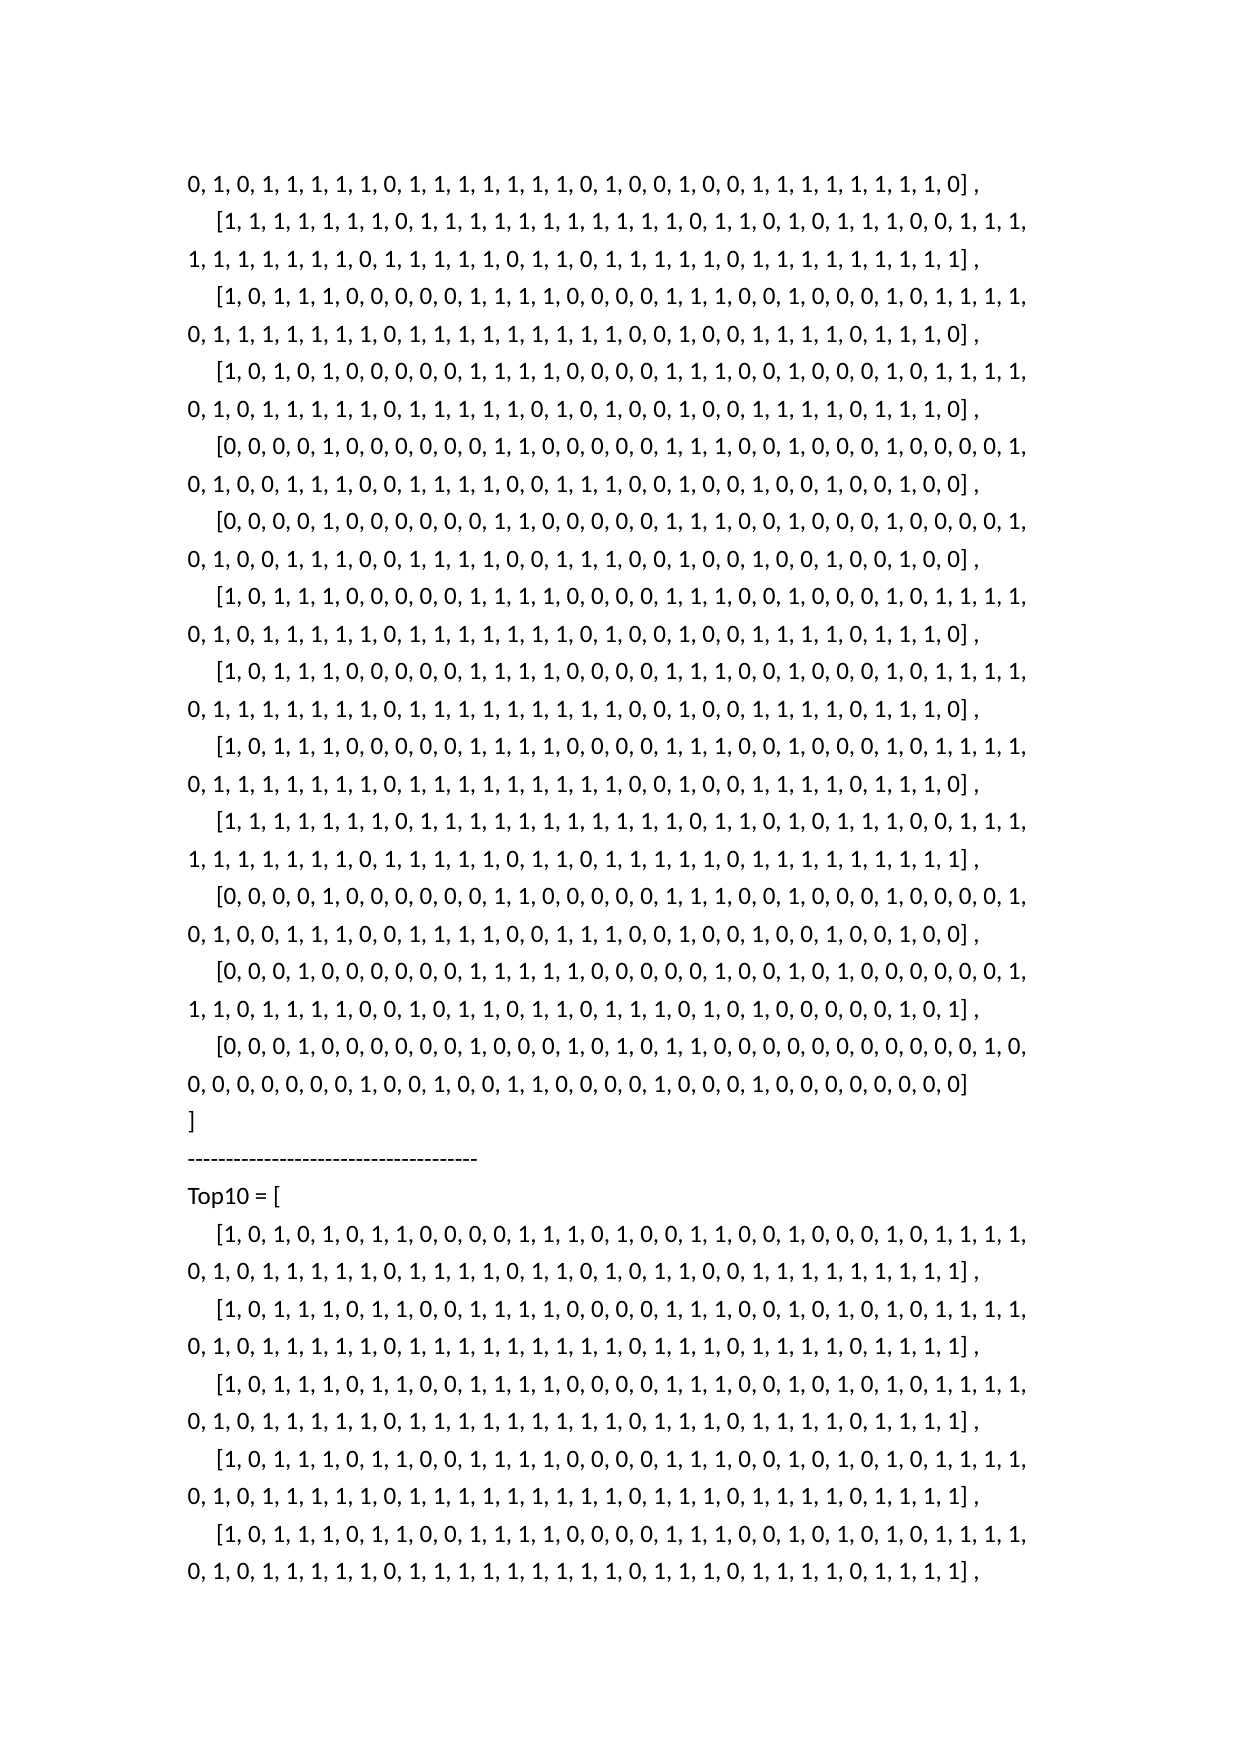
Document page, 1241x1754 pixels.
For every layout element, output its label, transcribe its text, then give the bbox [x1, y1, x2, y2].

text Top10 = [ [187, 1177, 1053, 1214]
text [1, 0, 1, 1, 1, 0, 0, 0, 0, 0, 1, 1, 1, 1, 0, 0, 0, 0, 1, 1, 1, 0, 0, 1, 0, 0, 0, 1, 0, 1, 1, 1, 1, 0, 1, 1, 1, 1, 1, 1, 1, 0, 1, 1, 1, 1, 1, 1, 1, 1, 1, 0, 0, 1, 0, 0, 1, 1, 1, 1, 0, 1, 1, 1, 0] , [187, 652, 1053, 727]
text [1, 1, 1, 1, 1, 1, 1, 0, 1, 1, 1, 1, 1, 1, 1, 1, 1, 1, 1, 0, 1, 1, 0, 1, 0, 1, 1, 1, 0, 0, 1, 1, 1, 1, 1, 1, 1, 1, 1, 1, 0, 1, 1, 1, 1, 1, 0, 1, 1, 0, 1, 1, 1, 1, 1, 0, 1, 1, 1, 1, 1, 1, 1, 1, 1] , [187, 802, 1053, 877]
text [187, 164, 1053, 202]
text ] [187, 1102, 1053, 1139]
text [1, 1, 1, 1, 1, 1, 1, 0, 1, 1, 1, 1, 1, 1, 1, 1, 1, 1, 1, 0, 1, 1, 0, 1, 0, 1, 1, 1, 0, 0, 1, 1, 1, 1, 1, 1, 1, 1, 1, 1, 0, 1, 1, 1, 1, 1, 0, 1, 1, 0, 1, 1, 1, 1, 1, 0, 1, 1, 1, 1, 1, 1, 1, 1, 1] , [187, 202, 1053, 277]
text [1, 0, 1, 1, 1, 0, 0, 0, 0, 0, 1, 1, 1, 1, 0, 0, 0, 0, 1, 1, 1, 0, 0, 1, 0, 0, 0, 1, 0, 1, 1, 1, 1, 0, 1, 0, 1, 1, 1, 1, 1, 0, 1, 1, 1, 1, 1, 1, 1, 0, 1, 0, 0, 1, 0, 0, 1, 1, 1, 1, 0, 1, 1, 1, 0] , [187, 577, 1053, 652]
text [187, 1514, 1053, 1589]
text [1, 0, 1, 0, 1, 0, 1, 1, 0, 0, 0, 0, 1, 1, 1, 0, 1, 0, 0, 1, 1, 0, 0, 1, 0, 0, 0, 1, 0, 1, 1, 1, 1, 0, 1, 0, 1, 1, 1, 1, 1, 0, 1, 1, 1, 1, 0, 1, 1, 0, 1, 0, 1, 1, 0, 0, 1, 1, 1, 1, 1, 1, 1, 1, 1] , [187, 1214, 1053, 1289]
text [0, 0, 0, 1, 0, 0, 0, 0, 0, 0, 1, 1, 1, 1, 1, 0, 0, 0, 0, 0, 1, 0, 0, 1, 0, 1, 0, 0, 0, 0, 0, 0, 1, 1, 1, 0, 1, 1, 1, 1, 0, 0, 1, 0, 1, 1, 0, 1, 1, 0, 1, 1, 1, 0, 1, 0, 1, 0, 0, 0, 0, 0, 1, 0, 1] , [187, 952, 1053, 1027]
text -------------------------------------- [187, 1139, 1053, 1177]
text [1, 0, 1, 1, 1, 0, 0, 0, 0, 0, 1, 1, 1, 1, 0, 0, 0, 0, 1, 1, 1, 0, 0, 1, 0, 0, 0, 1, 0, 1, 1, 1, 1, 0, 1, 1, 1, 1, 1, 1, 1, 0, 1, 1, 1, 1, 1, 1, 1, 1, 1, 0, 0, 1, 0, 0, 1, 1, 1, 1, 0, 1, 1, 1, 0] , [187, 727, 1053, 802]
text [0, 0, 0, 1, 0, 0, 0, 0, 0, 0, 1, 0, 0, 0, 1, 0, 1, 0, 1, 1, 0, 0, 0, 0, 0, 0, 0, 0, 0, 0, 0, 1, 0, 0, 0, 0, 0, 0, 0, 0, 1, 0, 0, 1, 0, 0, 1, 1, 0, 0, 0, 0, 1, 0, 0, 0, 1, 0, 0, 0, 0, 0, 0, 0, 0] [187, 1027, 1053, 1102]
text [1, 0, 1, 1, 1, 0, 0, 0, 0, 0, 1, 1, 1, 1, 0, 0, 0, 0, 1, 1, 1, 0, 0, 1, 0, 0, 0, 1, 0, 1, 1, 1, 1, 0, 1, 1, 1, 1, 1, 1, 1, 0, 1, 1, 1, 1, 1, 1, 1, 1, 1, 0, 0, 1, 0, 0, 1, 1, 1, 1, 0, 1, 1, 1, 0] , [187, 277, 1053, 352]
